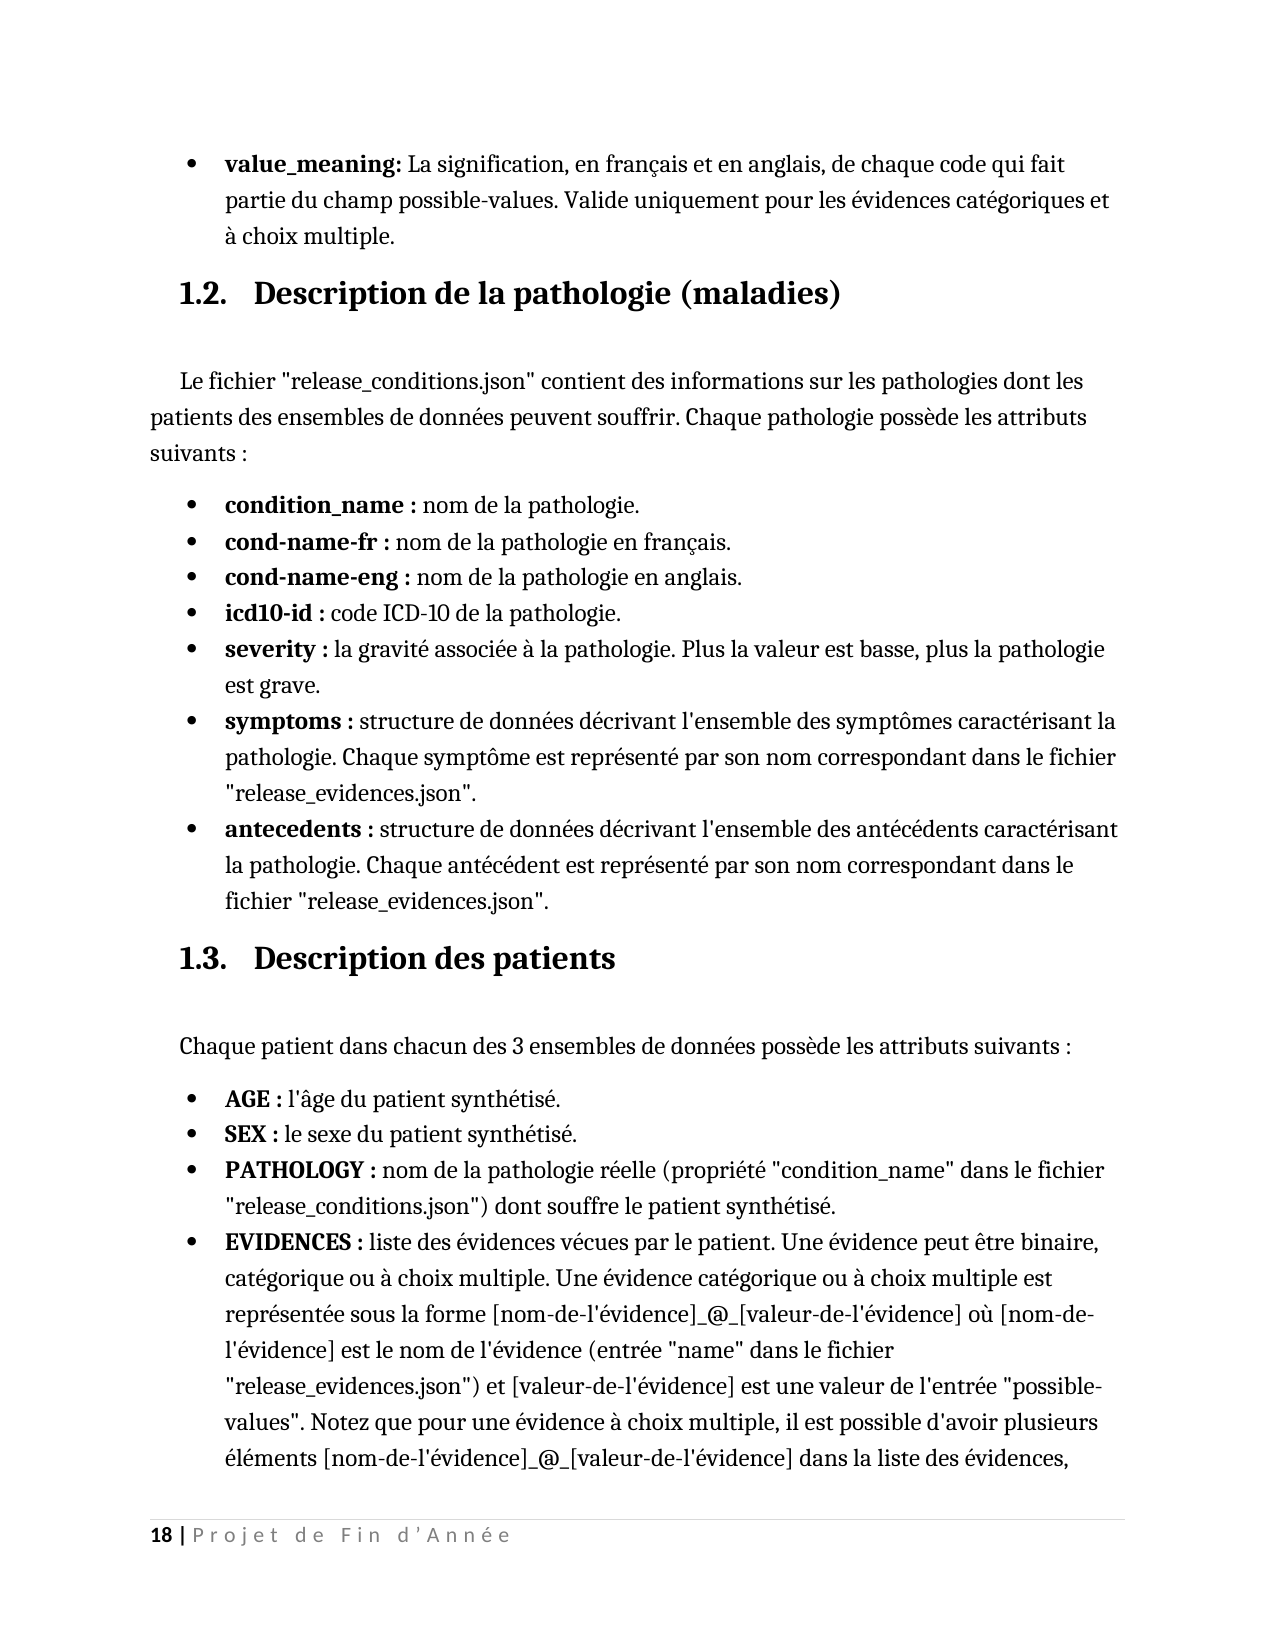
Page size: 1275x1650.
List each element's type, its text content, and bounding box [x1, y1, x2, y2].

list cond-name-eng : nom de la pathologie en anglais. [187, 563, 1125, 592]
list cond-name-fr : nom de la pathologie en français. [187, 527, 1125, 556]
list antecedents : structure de données décrivant l'ensemble des antécédents caractérisant la pathologie. Chaque antécédent est représenté par son nom correspondant dans le fichier "release_evidences.json". [187, 815, 1125, 916]
text Le fichier "release_conditions.json" contient des informations sur les pathologies dont les patients des ensembles de données peuvent souffrir. Chaque pathologie possède les attributs suivants : [150, 367, 1125, 468]
list icd10-id : code ICD-10 de la pathologie. [187, 599, 1125, 628]
list value_meaning: La signification, en français et en anglais, de chaque code qui fait partie du champ possible-values. Valide uniquement pour les évidences catégoriques et à choix multiple. [187, 150, 1125, 251]
list PATHOLOGY : nom de la pathologie réelle (propriété "condition_name" dans le fichier "release_conditions.json") dont souffre le patient synthétisé. [187, 1156, 1125, 1221]
text Chaque patient dans chacun des 3 ensembles de données possède les attributs suivants : [150, 1032, 1125, 1061]
subtitle Description de la pathologie (maladies) [179, 274, 1125, 313]
list severity : la gravité associée à la pathologie. Plus la valeur est basse, plus la pathologie est grave. [187, 635, 1125, 700]
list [187, 1228, 1125, 1473]
list SEX : le sexe du patient synthétisé. [187, 1120, 1125, 1149]
list symptoms : structure de données décrivant l'ensemble des symptômes caractérisant la pathologie. Chaque symptôme est représenté par son nom correspondant dans le fichier "release_evidences.json". [187, 707, 1125, 808]
list condition_name : nom de la pathologie. [187, 491, 1125, 520]
list AGE : l'âge du patient synthétisé. [187, 1084, 1125, 1113]
subtitle Description des patients [179, 939, 1125, 978]
